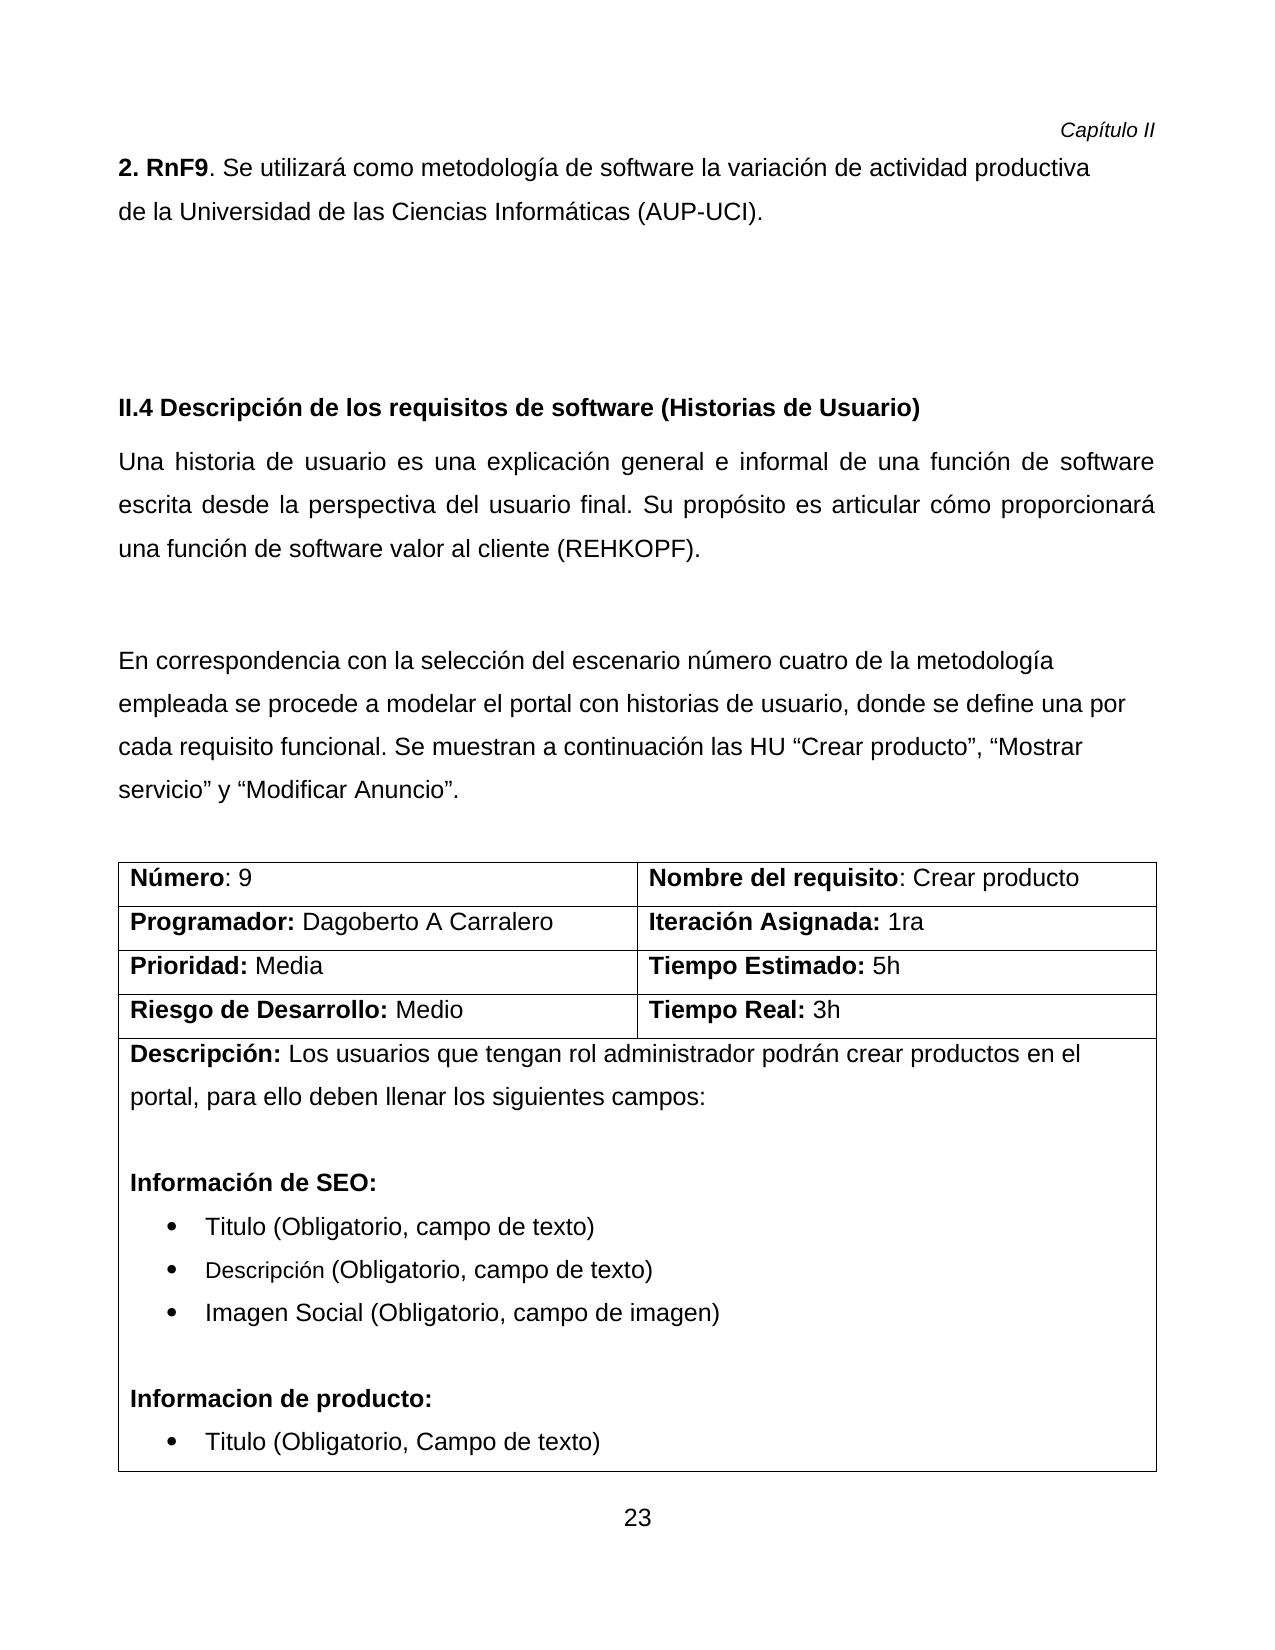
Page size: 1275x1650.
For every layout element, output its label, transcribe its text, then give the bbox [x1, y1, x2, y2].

table_cell Tiempo Real: 3h [638, 995, 1156, 1038]
table_cell Iteración Asignada: 1ra [638, 907, 1156, 950]
table_cell Riesgo de Desarrollo: Medio [119, 995, 637, 1038]
table_header Nombre del requisito: Crear producto [638, 863, 1156, 906]
subtitle Una historia de usuario es una explicación general e informal de una función de software escrita desde la perspectiva del usuario final. Su propósito es articular cómo proporcionará una función de software valor al cliente (REHKOPF). [118, 447, 1157, 562]
table_cell Tiempo Estimado: 5h [638, 951, 1156, 994]
text 2. RnF9. Se utilizará como metodología de software la variación de actividad productiva [118, 153, 1157, 182]
subtitle II.4 Descripción de los requisitos de software (Historias de Usuario) [118, 392, 1157, 421]
table_cell Prioridad: Media [119, 951, 637, 994]
text En correspondencia con la selección del escenario número cuatro de la metodología empleada se procede a modelar el portal con historias de usuario, donde se define una por cada requisito funcional. Se muestran a continuación las HU “Crear producto”, “Mostrar servicio” y “Modificar Anuncio”. [118, 646, 1157, 804]
table_header Número: 9 [119, 863, 637, 906]
table_cell Programador: Dagoberto A Carralero [119, 907, 637, 950]
text de la Universidad de las Ciencias Informáticas (AUP-UCI). [118, 196, 1157, 225]
